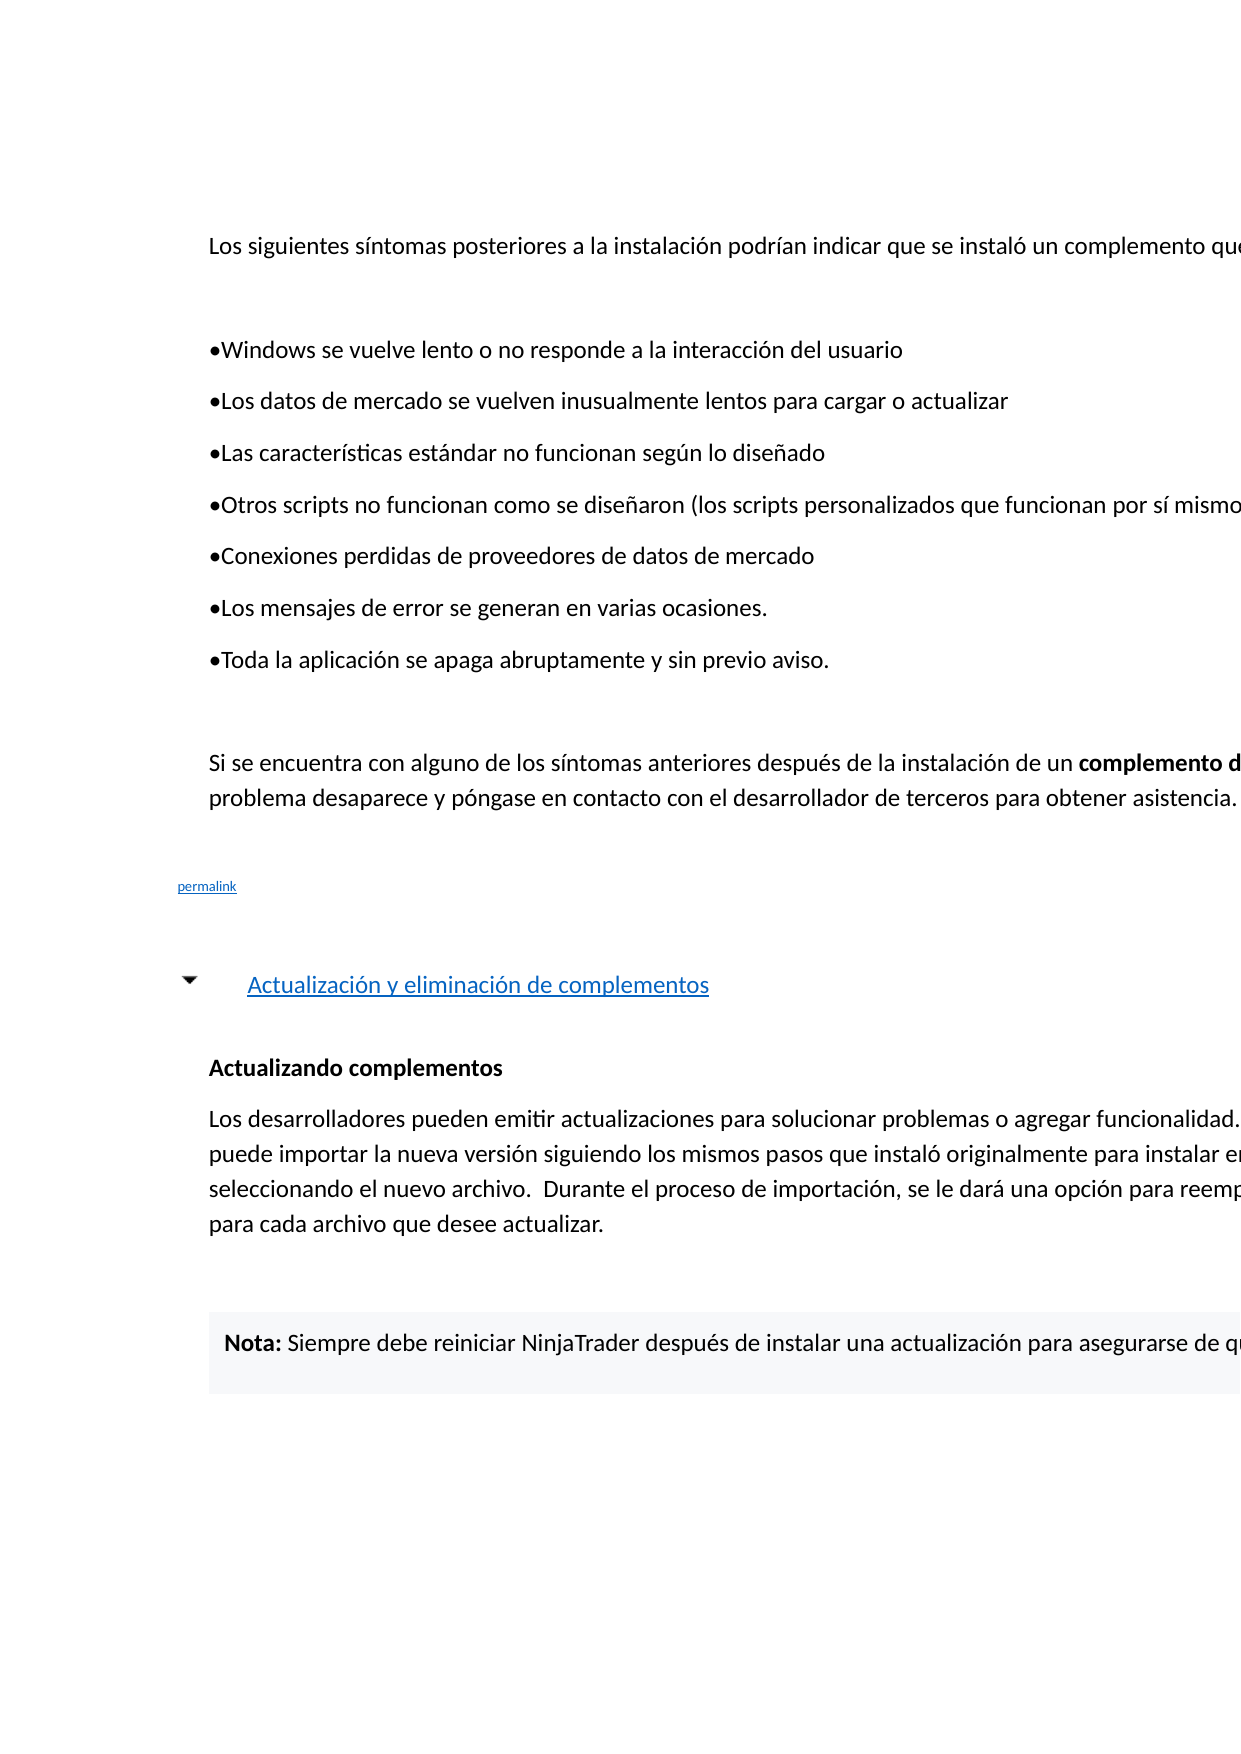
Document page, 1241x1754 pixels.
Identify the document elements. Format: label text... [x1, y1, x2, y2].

text permalink [177, 865, 1063, 895]
picture [177, 968, 203, 994]
text Actualización y eliminación de complementos [177, 968, 1063, 999]
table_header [177, 1021, 1240, 1581]
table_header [177, 148, 1240, 865]
